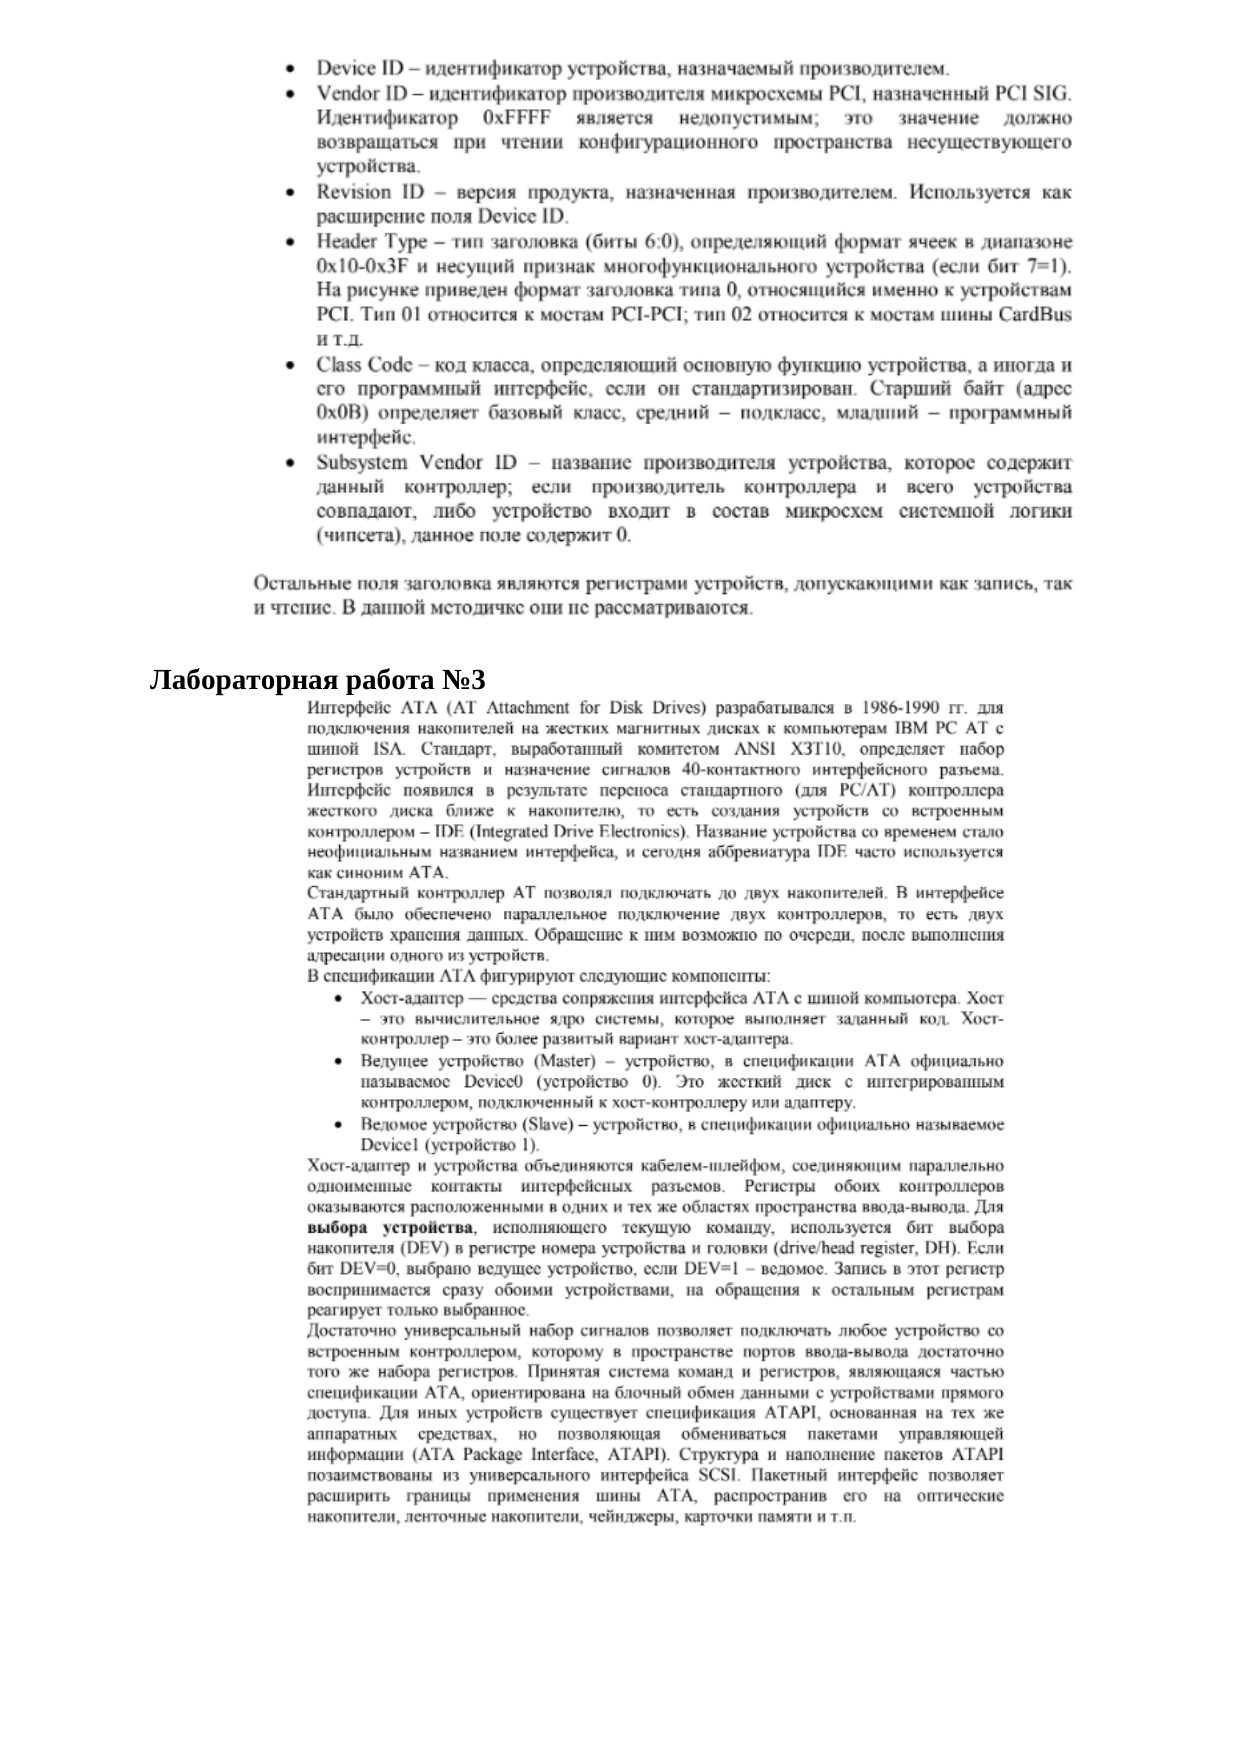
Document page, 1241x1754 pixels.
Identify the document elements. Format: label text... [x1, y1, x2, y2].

picture [218, 44, 1086, 629]
text Лабораторная работа №3 [150, 662, 1153, 696]
picture [282, 695, 1021, 1547]
